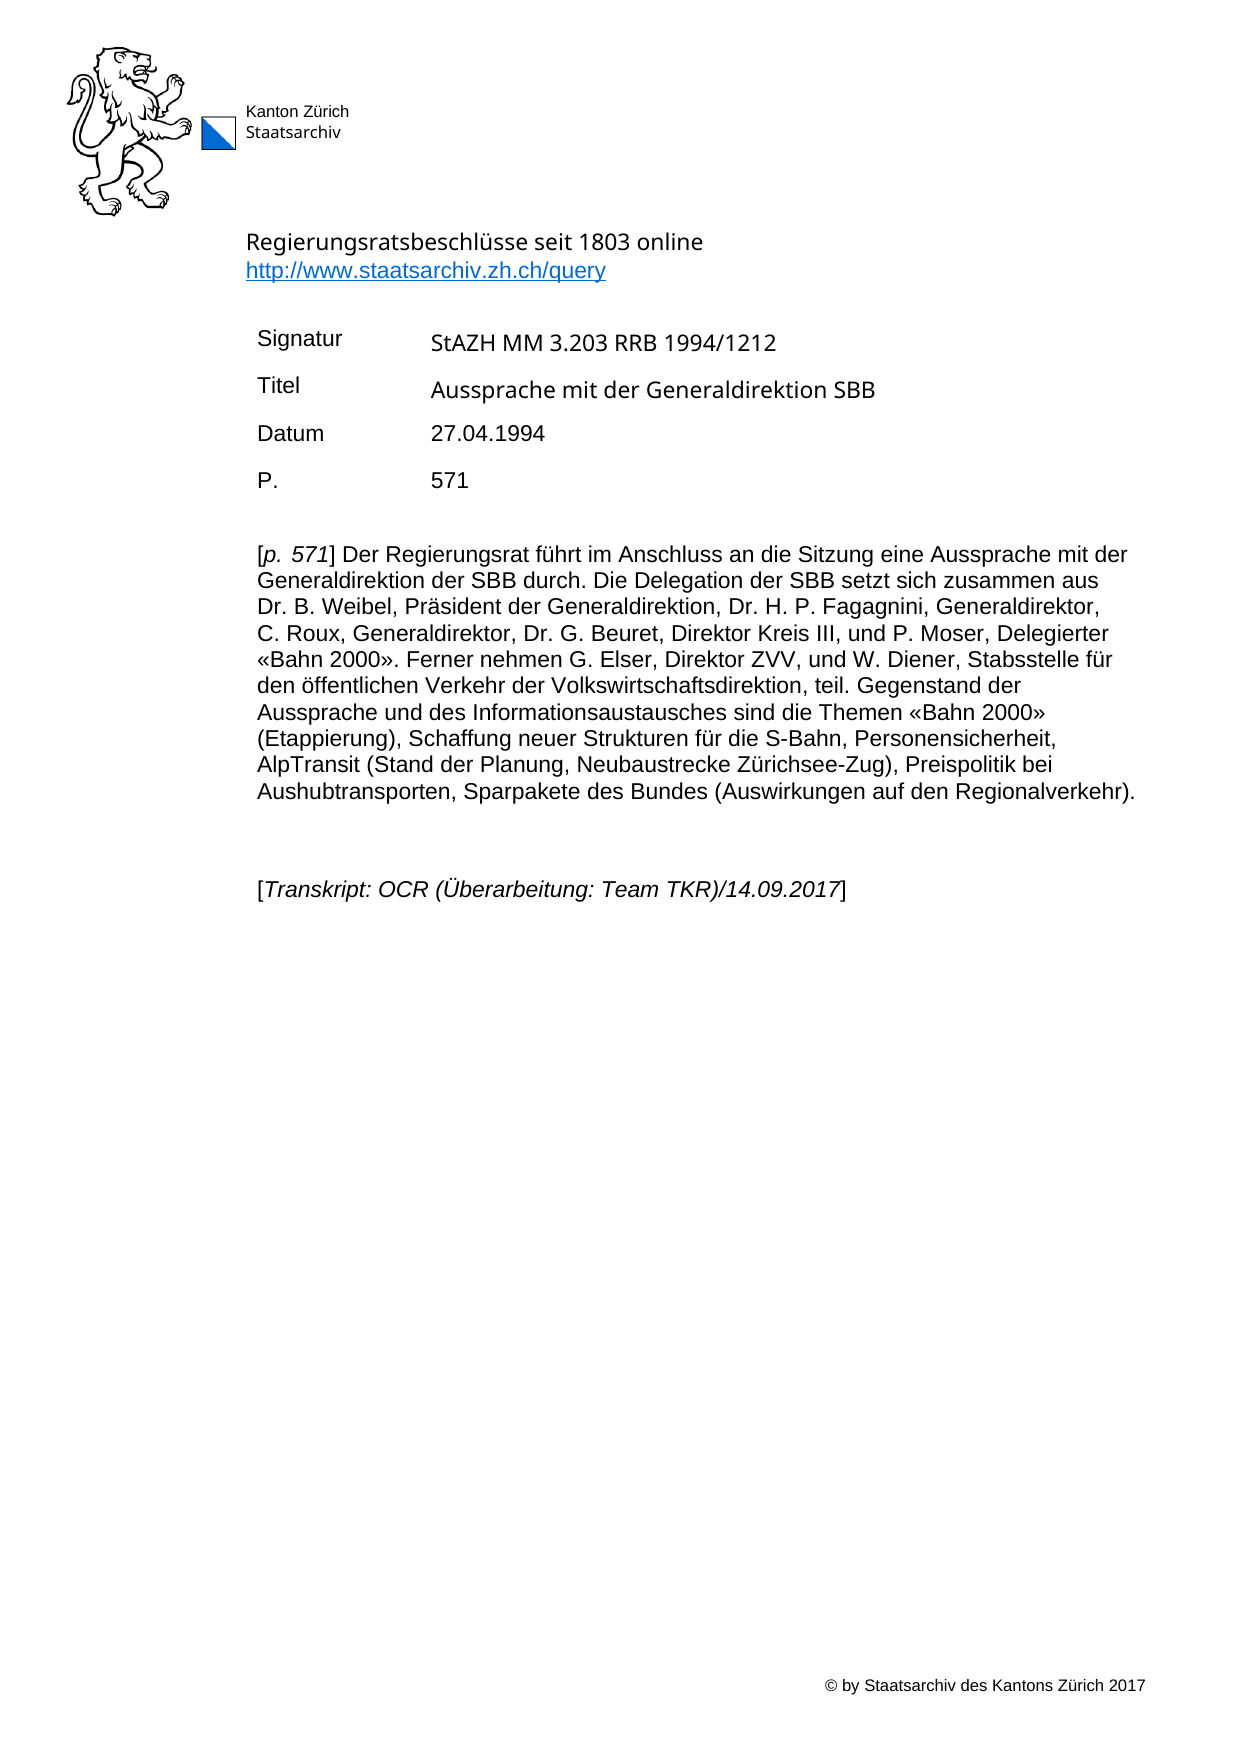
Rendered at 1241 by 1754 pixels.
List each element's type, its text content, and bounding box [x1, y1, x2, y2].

table_cell 27.04.1994 [419, 414, 1119, 461]
table_cell Datum [246, 414, 419, 461]
table_header StAZH MM 3.203 RRB 1994/1212 [419, 319, 1119, 366]
picture [200, 115, 237, 151]
table_header Signatur [246, 319, 419, 366]
table_cell Aussprache mit der Generaldirektion SBB [419, 366, 1119, 413]
table_cell Titel [246, 366, 419, 413]
picture [59, 44, 196, 222]
table_cell P. [246, 461, 419, 508]
text [p. 571] Der Regierungsrat führt im Anschluss an die Sitzung eine Aussprache mit der Generaldirektion der SBB durch. Die Delegation der SBB setzt sich zusammen aus Dr. B. Weibel, Präsident der Generaldirektion, Dr. H. P. Fagagnini, Generaldirektor, C. Roux, Generaldirektor, Dr. G. Beuret, Direktor Kreis III, und P. Moser, Delegierter «Bahn 2000». Ferner nehmen G. Elser, Direktor ZVV, und W. Diener, Stabsstelle für den öffentlichen Verkehr der Volkswirtschaftsdirektion, teil. Gegenstand der Aussprache und des Informationsaustausches sind die Themen «Bahn 2000» (Etappierung), Schaffung neuer Strukturen für die S-Bahn, Personensicherheit, AlpTransit (Stand der Planung, Neubaustrecke Zürichsee-Zug), Preispolitik bei Aushubtransporten, Sparpakete des Bundes (Auswirkungen auf den Regionalverkehr). [257, 541, 1146, 804]
table_cell 571 [419, 461, 1119, 508]
text [Transkript: OCR (Überarbeitung: Team TKR)/14.09.2017] [257, 876, 1146, 902]
